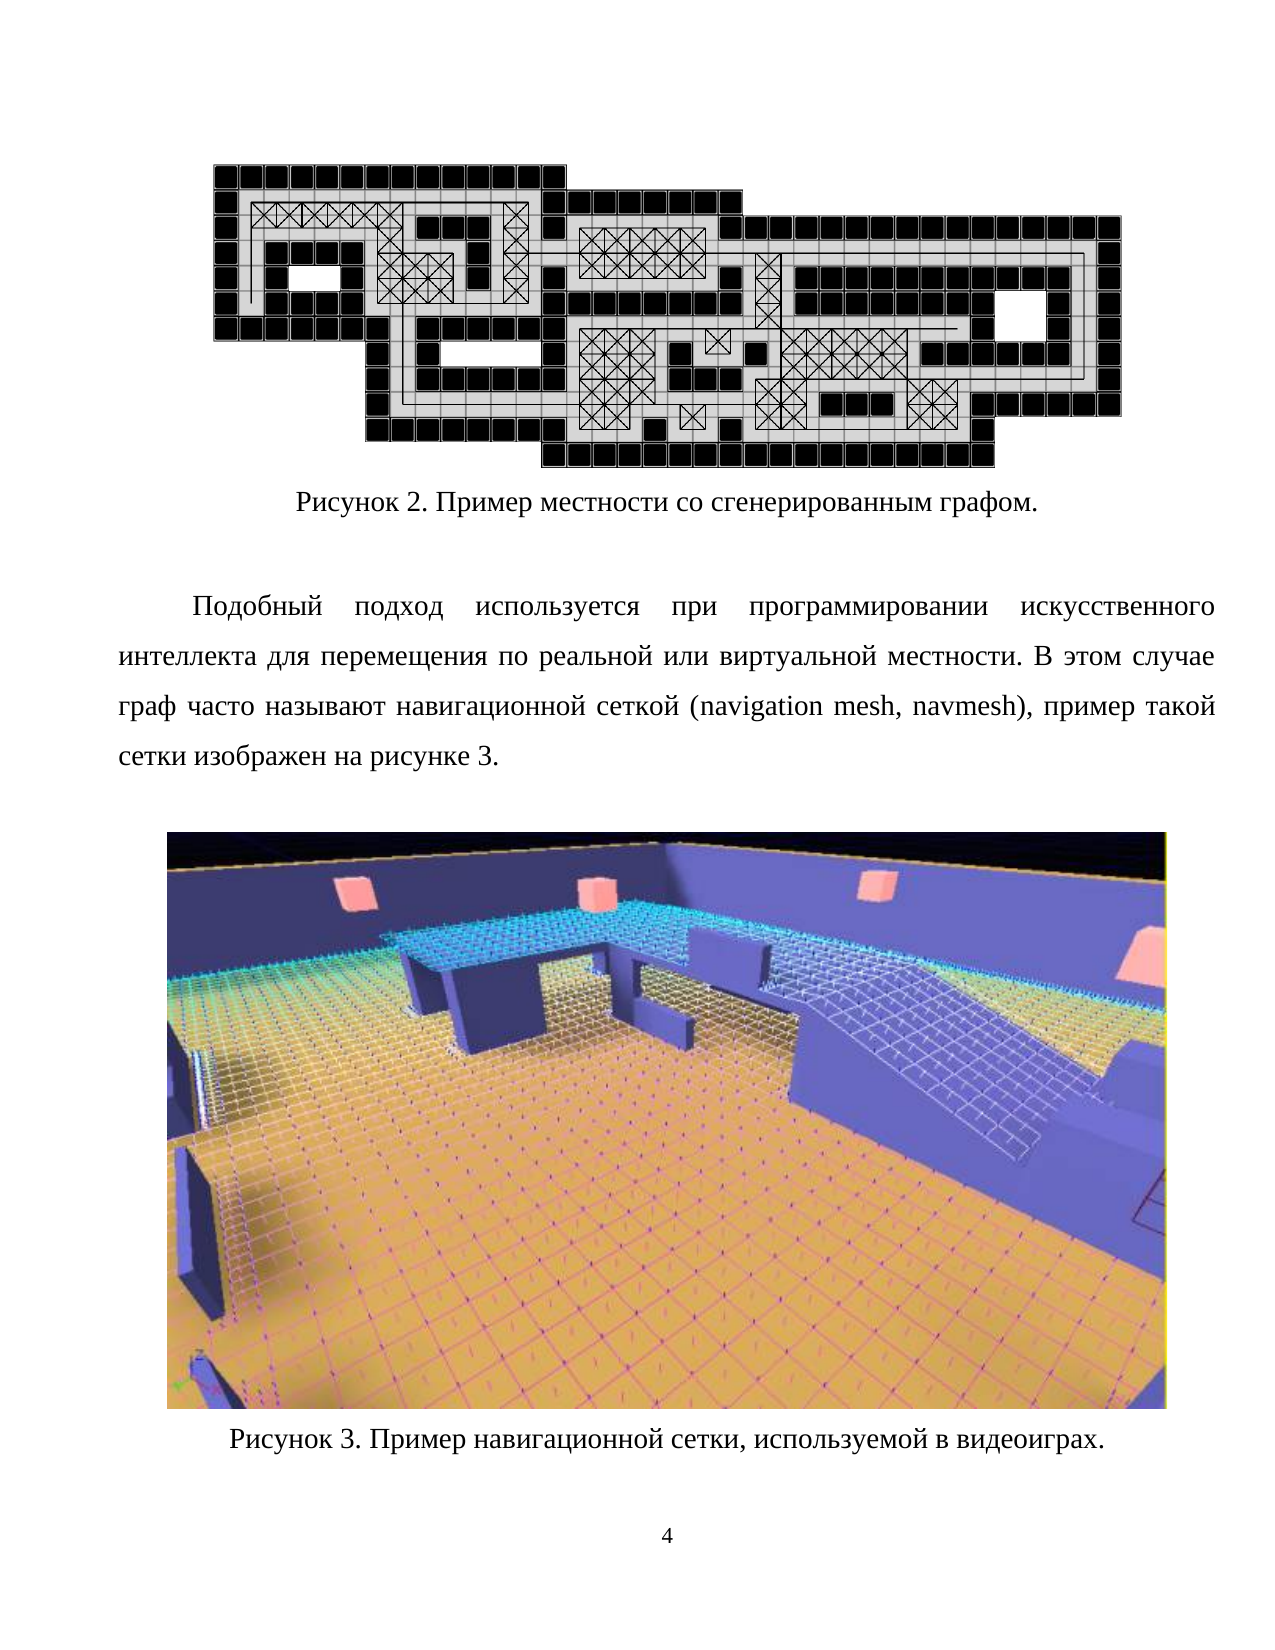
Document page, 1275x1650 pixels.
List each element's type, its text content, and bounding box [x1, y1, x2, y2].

text Рисунок 2. Пример местности со сгенерированным графом. [118, 484, 1216, 518]
picture [167, 832, 1168, 1409]
text Рисунок 3. Пример навигационной сетки, используемой в видеоиграх. [118, 1422, 1216, 1455]
picture [212, 163, 1122, 469]
text Подобный подход используется при программировании искусственного интеллекта для перемещения по реальной или виртуальной местности. В этом случае граф часто называют навигационной сеткой (navigation mesh, navmesh), пример такой сетки изображен на рисунке 3. [118, 588, 1216, 772]
